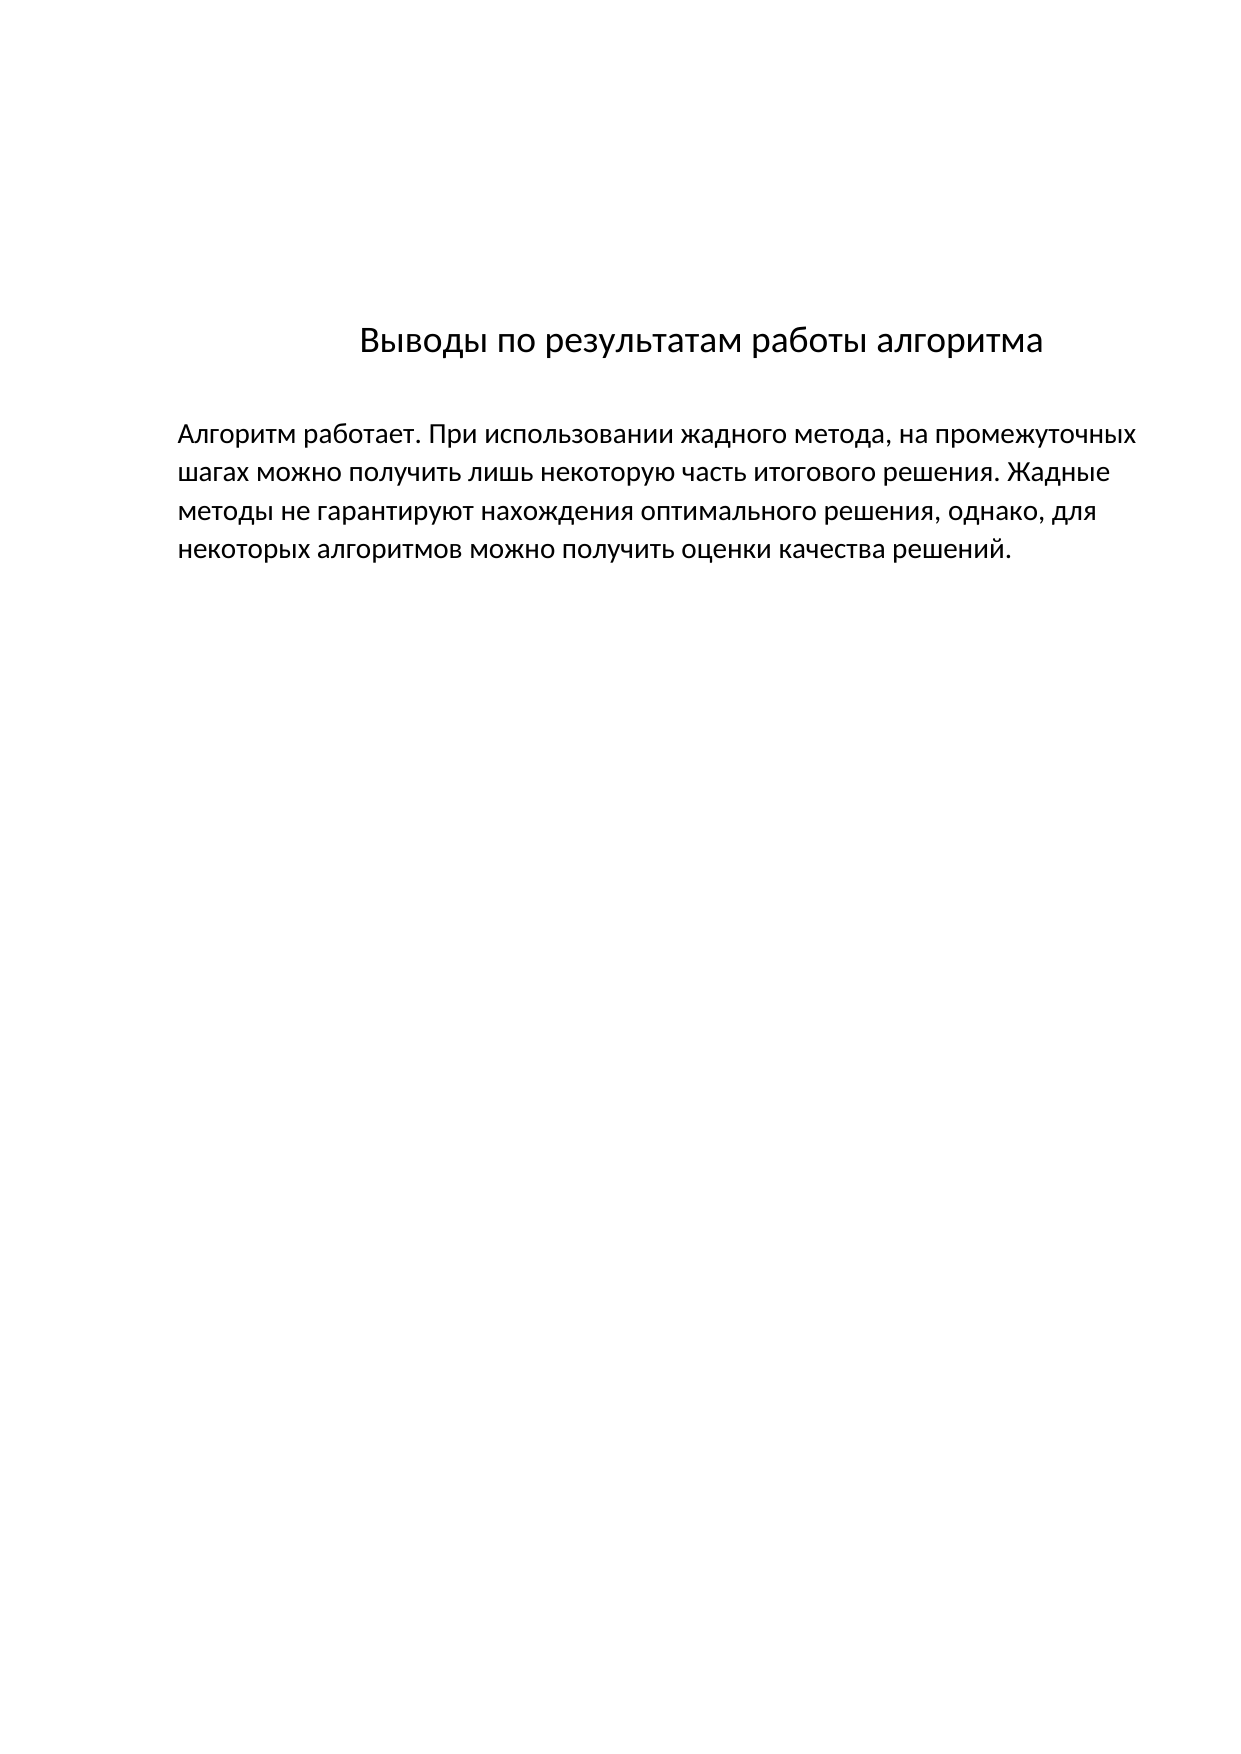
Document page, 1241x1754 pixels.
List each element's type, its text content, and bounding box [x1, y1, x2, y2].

list Выводы по результатам работы алгоритма [252, 316, 1152, 362]
list Алгоритм работает. При использовании жадного метода, на промежуточных шагах можно получить лишь некоторую часть итогового решения. Жадные методы не гарантируют нахождения оптимального решения, однако, для некоторых алгоритмов можно получить оценки качества решений. [177, 415, 1152, 566]
